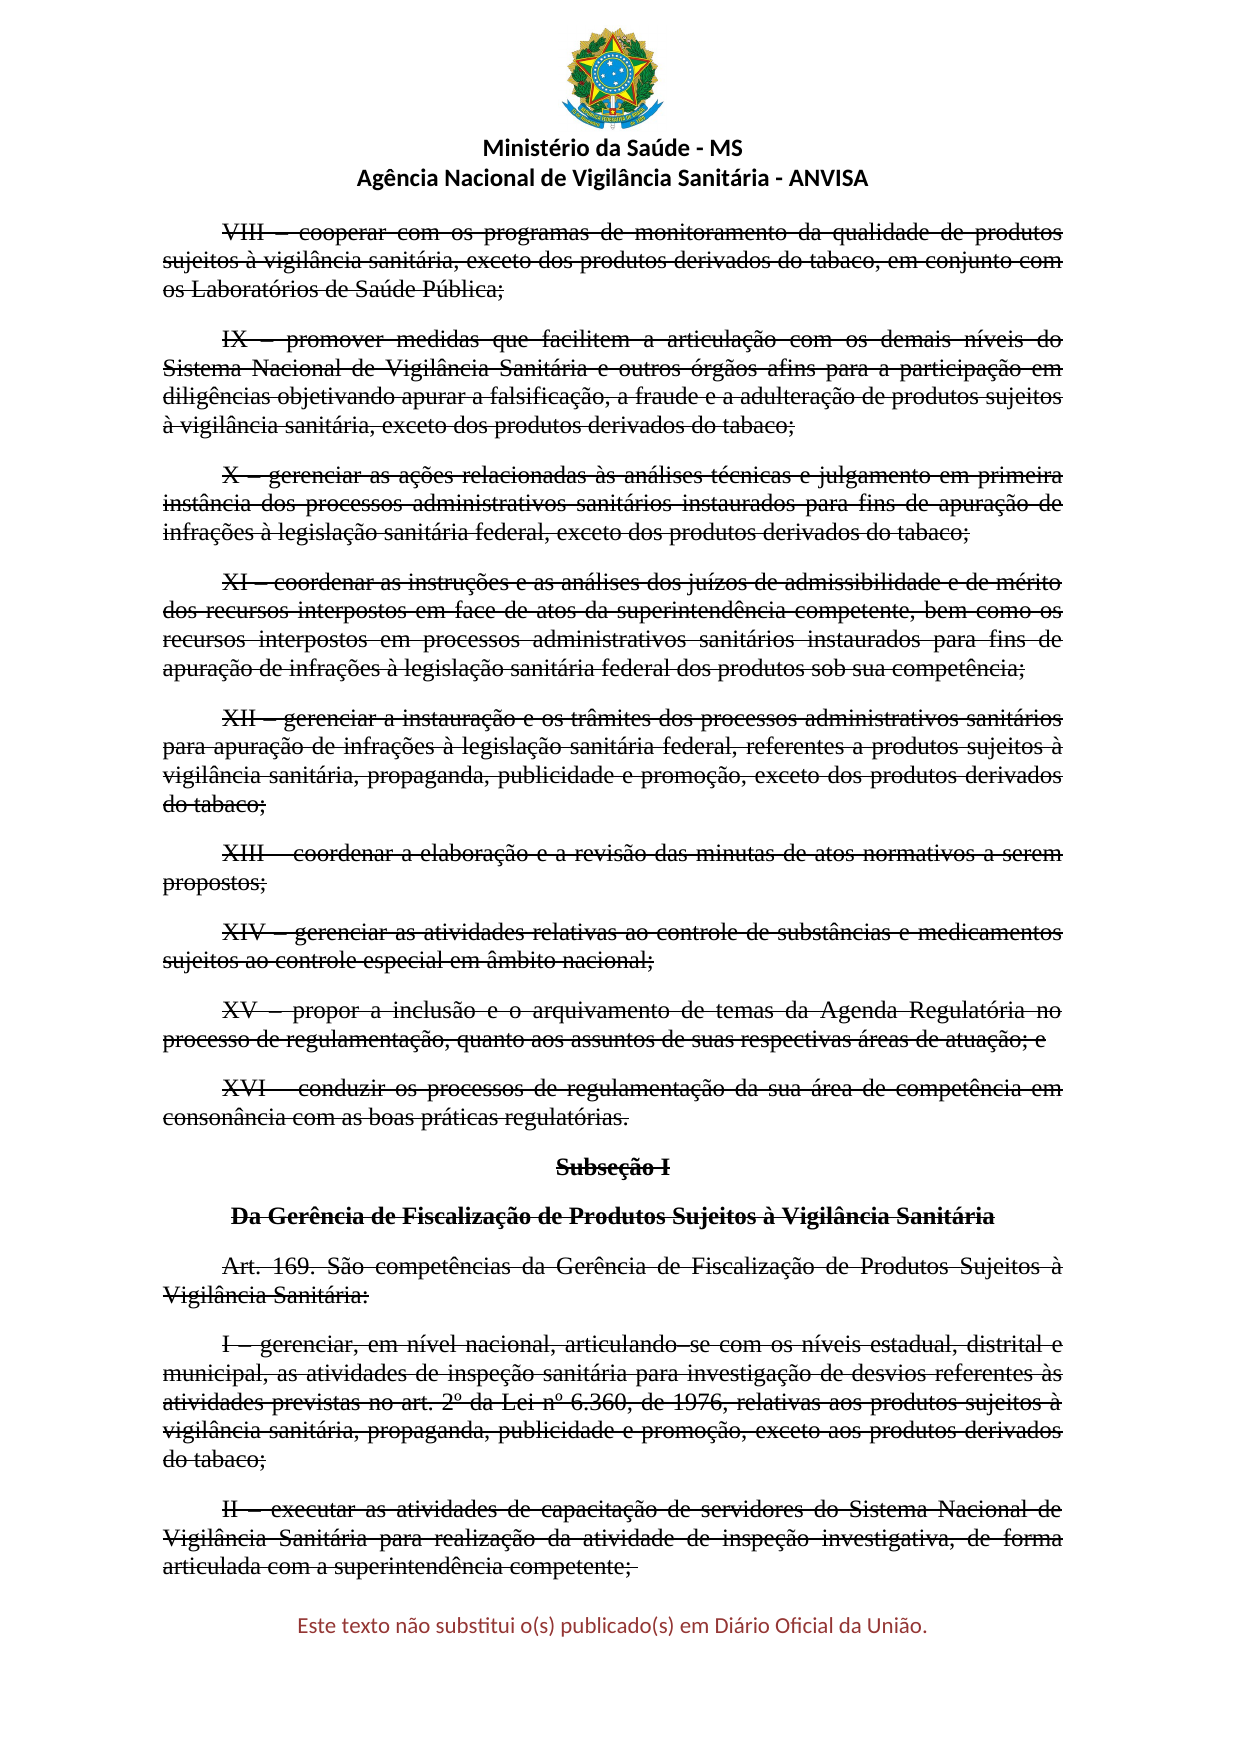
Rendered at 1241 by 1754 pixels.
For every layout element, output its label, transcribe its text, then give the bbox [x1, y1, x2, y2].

text XI – coordenar as instruções e as análises dos juízos de admissibilidade e de mérito dos recursos interpostos em face de atos da superintendência competente, bem como os recursos interpostos em processos administrativos sanitários instaurados para fins de apuração de infrações à legislação sanitária federal dos produtos sob sua competência; [162, 641, 1063, 682]
text XIII – coordenar a elaboração e a revisão das minutas de atos normativos a serem propostos; [162, 838, 1063, 896]
text II – executar as atividades de capacitação de servidores do Sistema Nacional de Vigilância Sanitária para realização da atividade de inspeção investigativa, de forma articulada com a superintendência competente; [162, 1539, 1063, 1580]
text IX – promover medidas que facilitem a articulação com os demais níveis do Sistema Nacional de Vigilância Sanitária e outros órgãos afins para a participação em diligências objetivando apurar a falsificação, a fraude e a adulteração de produtos sujeitos à vigilância sanitária, exceto dos produtos derivados do tabaco; [162, 369, 1063, 397]
text XI – coordenar as instruções e as análises dos juízos de admissibilidade e de mérito dos recursos interpostos em face de atos da superintendência competente, bem como os recursos interpostos em processos administrativos sanitários instaurados para fins de apuração de infrações à legislação sanitária federal dos produtos sob sua competência; [162, 567, 1063, 611]
text Subseção I [162, 1152, 1063, 1181]
text XVI – conduzir os processos de regulamentação da sua área de competência em consonância com as boas práticas regulatórias. [162, 1073, 1063, 1131]
text IX – promover medidas que facilitem a articulação com os demais níveis do Sistema Nacional de Vigilância Sanitária e outros órgãos afins para a participação em diligências objetivando apurar a falsificação, a fraude e a adulteração de produtos sujeitos à vigilância sanitária, exceto dos produtos derivados do tabaco; [162, 324, 1063, 368]
text VIII – cooperar com os programas de monitoramento da qualidade de produtos sujeitos à vigilância sanitária, exceto dos produtos derivados do tabaco, em conjunto com os Laboratórios de Saúde Pública; [162, 262, 1063, 303]
text XIV – gerenciar as atividades relativas ao controle de substâncias e medicamentos sujeitos ao controle especial em âmbito nacional; [162, 917, 1063, 974]
text XII – gerenciar a instauração e os trâmites dos processos administrativos sanitários para apuração de infrações à legislação sanitária federal, referentes a produtos sujeitos à vigilância sanitária, propaganda, publicidade e promoção, exceto dos produtos derivados do tabaco; [162, 703, 1063, 747]
text I – gerenciar, em nível nacional, articulando–se com os níveis estadual, distrital e municipal, as atividades de inspeção sanitária para investigação de desvios referentes às atividades previstas no art. 2º da Lei nº 6.360, de 1976, relativas aos produtos sujeitos à vigilância sanitária, propaganda, publicidade e promoção, exceto aos produtos derivados do tabaco; [162, 1375, 1063, 1431]
text I – gerenciar, em nível nacional, articulando–se com os níveis estadual, distrital e municipal, as atividades de inspeção sanitária para investigação de desvios referentes às atividades previstas no art. 2º da Lei nº 6.360, de 1976, relativas aos produtos sujeitos à vigilância sanitária, propaganda, publicidade e promoção, exceto aos produtos derivados do tabaco; [162, 1329, 1063, 1374]
text IX – promover medidas que facilitem a articulação com os demais níveis do Sistema Nacional de Vigilância Sanitária e outros órgãos afins para a participação em diligências objetivando apurar a falsificação, a fraude e a adulteração de produtos sujeitos à vigilância sanitária, exceto dos produtos derivados do tabaco; [162, 398, 1063, 439]
text XII – gerenciar a instauração e os trâmites dos processos administrativos sanitários para apuração de infrações à legislação sanitária federal, referentes a produtos sujeitos à vigilância sanitária, propaganda, publicidade e promoção, exceto dos produtos derivados do tabaco; [162, 748, 1063, 776]
text XII – gerenciar a instauração e os trâmites dos processos administrativos sanitários para apuração de infrações à legislação sanitária federal, referentes a produtos sujeitos à vigilância sanitária, propaganda, publicidade e promoção, exceto dos produtos derivados do tabaco; [162, 777, 1063, 818]
text X – gerenciar as ações relacionadas às análises técnicas e julgamento em primeira instância dos processos administrativos sanitários instaurados para fins de apuração de infrações à legislação sanitária federal, exceto dos produtos derivados do tabaco; [162, 460, 1063, 504]
text II – executar as atividades de capacitação de servidores do Sistema Nacional de Vigilância Sanitária para realização da atividade de inspeção investigativa, de forma articulada com a superintendência competente; [162, 1494, 1063, 1538]
text X – gerenciar as ações relacionadas às análises técnicas e julgamento em primeira instância dos processos administrativos sanitários instaurados para fins de apuração de infrações à legislação sanitária federal, exceto dos produtos derivados do tabaco; [162, 505, 1063, 546]
text XI – coordenar as instruções e as análises dos juízos de admissibilidade e de mérito dos recursos interpostos em face de atos da superintendência competente, bem como os recursos interpostos em processos administrativos sanitários instaurados para fins de apuração de infrações à legislação sanitária federal dos produtos sob sua competência; [162, 612, 1063, 640]
text XV – propor a inclusão e o arquivamento de temas da Agenda Regulatória no processo de regulamentação, quanto aos assuntos de suas respectivas áreas de atuação; e [162, 995, 1063, 1053]
text I – gerenciar, em nível nacional, articulando–se com os níveis estadual, distrital e municipal, as atividades de inspeção sanitária para investigação de desvios referentes às atividades previstas no art. 2º da Lei nº 6.360, de 1976, relativas aos produtos sujeitos à vigilância sanitária, propaganda, publicidade e promoção, exceto aos produtos derivados do tabaco; [162, 1432, 1063, 1473]
text Da Gerência de Fiscalização de Produtos Sujeitos à Vigilância Sanitária [162, 1201, 1063, 1230]
picture [558, 25, 667, 132]
text Art. 169. São competências da Gerência de Fiscalização de Produtos Sujeitos à Vigilância Sanitária: [162, 1251, 1063, 1308]
text VIII – cooperar com os programas de monitoramento da qualidade de produtos sujeitos à vigilância sanitária, exceto dos produtos derivados do tabaco, em conjunto com os Laboratórios de Saúde Pública; [162, 217, 1063, 261]
